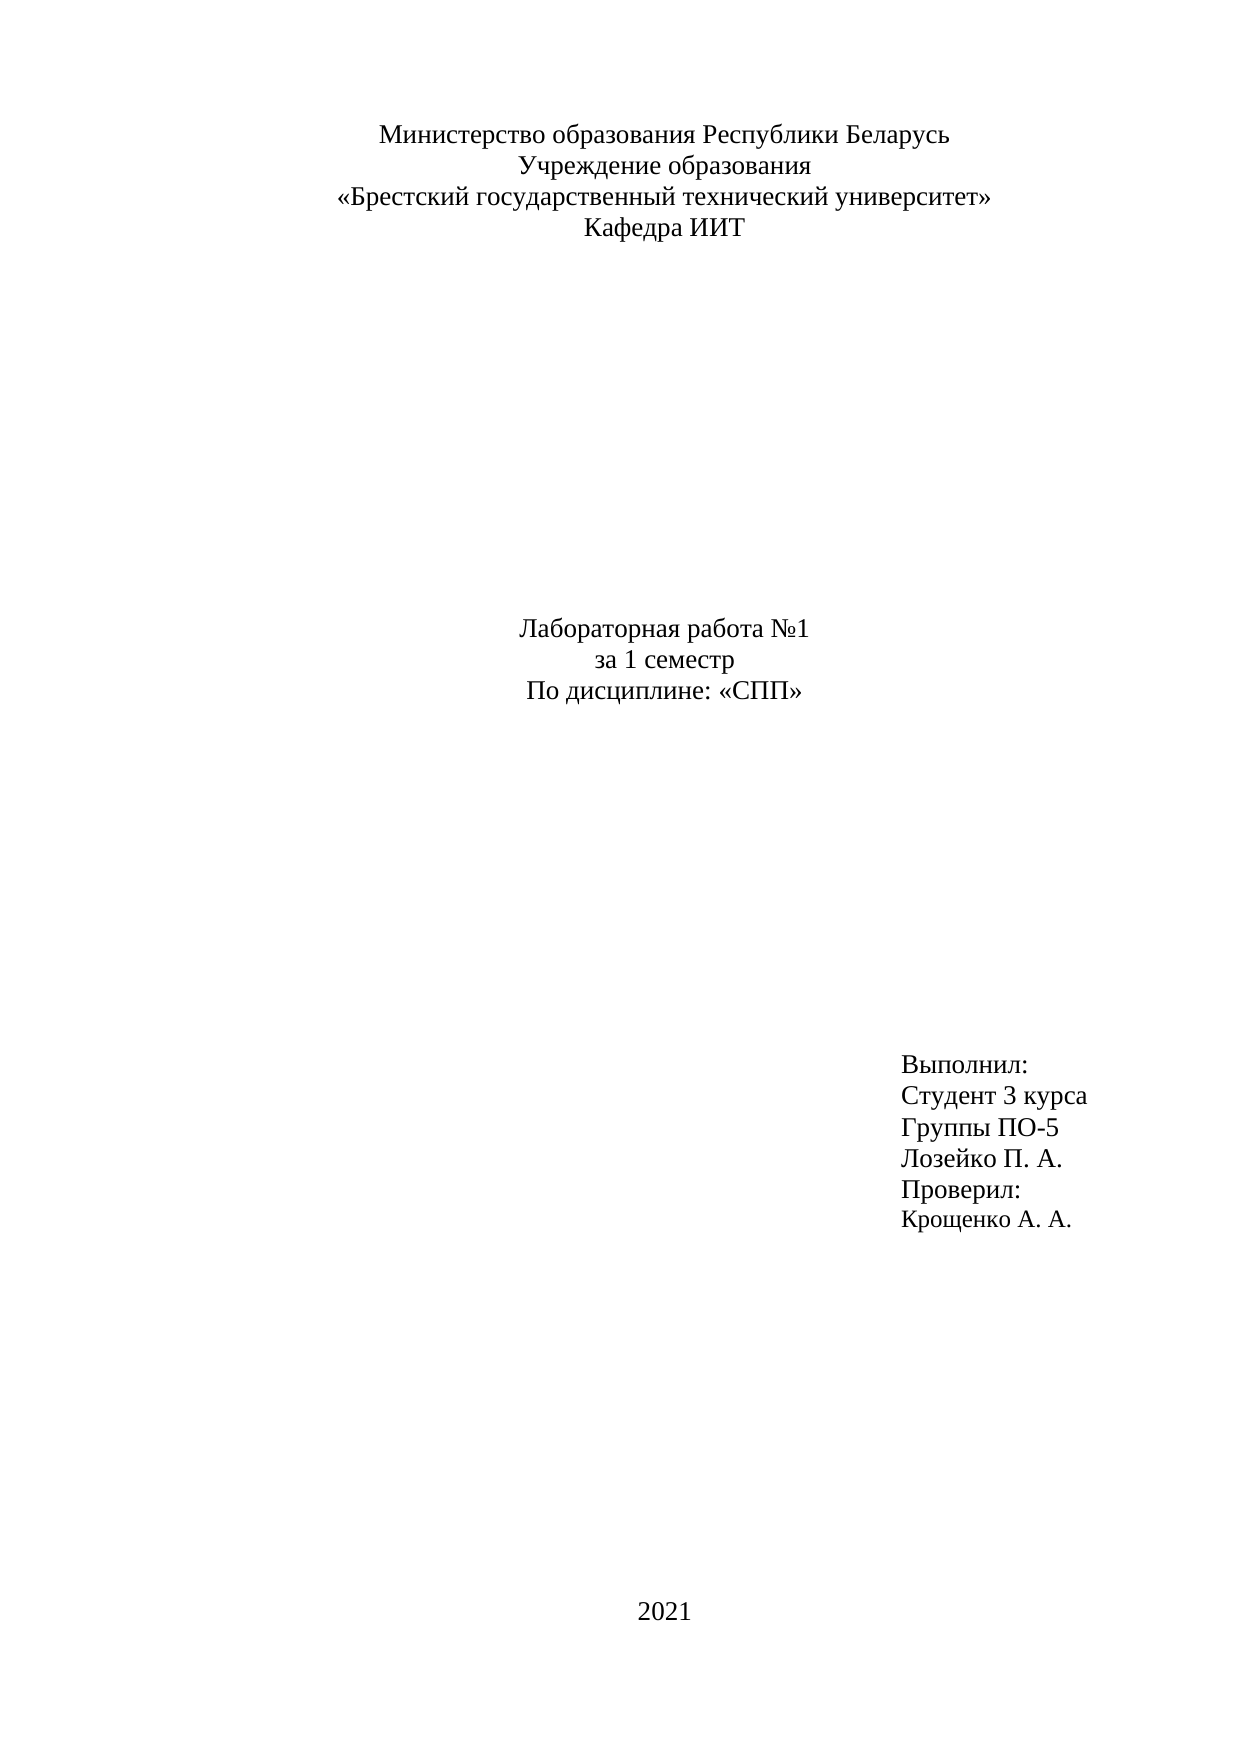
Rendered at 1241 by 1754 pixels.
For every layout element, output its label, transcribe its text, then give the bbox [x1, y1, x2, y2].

text «Брестский государственный технический университет» [177, 180, 1152, 212]
text Студент 3 курса [901, 1079, 1152, 1111]
text Лозейко П. А. [901, 1142, 1152, 1173]
text Группы ПО-5 [901, 1111, 1152, 1142]
text Учреждение образования [177, 149, 1152, 180]
text Проверил: [901, 1173, 1152, 1204]
text По дисциплине: «СПП» [177, 674, 1152, 705]
text 2021 [177, 1508, 1152, 1626]
text Крощенко А. А. [901, 1204, 1152, 1233]
text Выполнил: [901, 1048, 1152, 1079]
text Министерство образования Республики Беларусь [177, 118, 1152, 149]
text Лабораторная работа №1 [177, 612, 1152, 643]
text за 1 семестр [177, 643, 1152, 674]
text Кафедра ИИТ [177, 212, 1152, 243]
